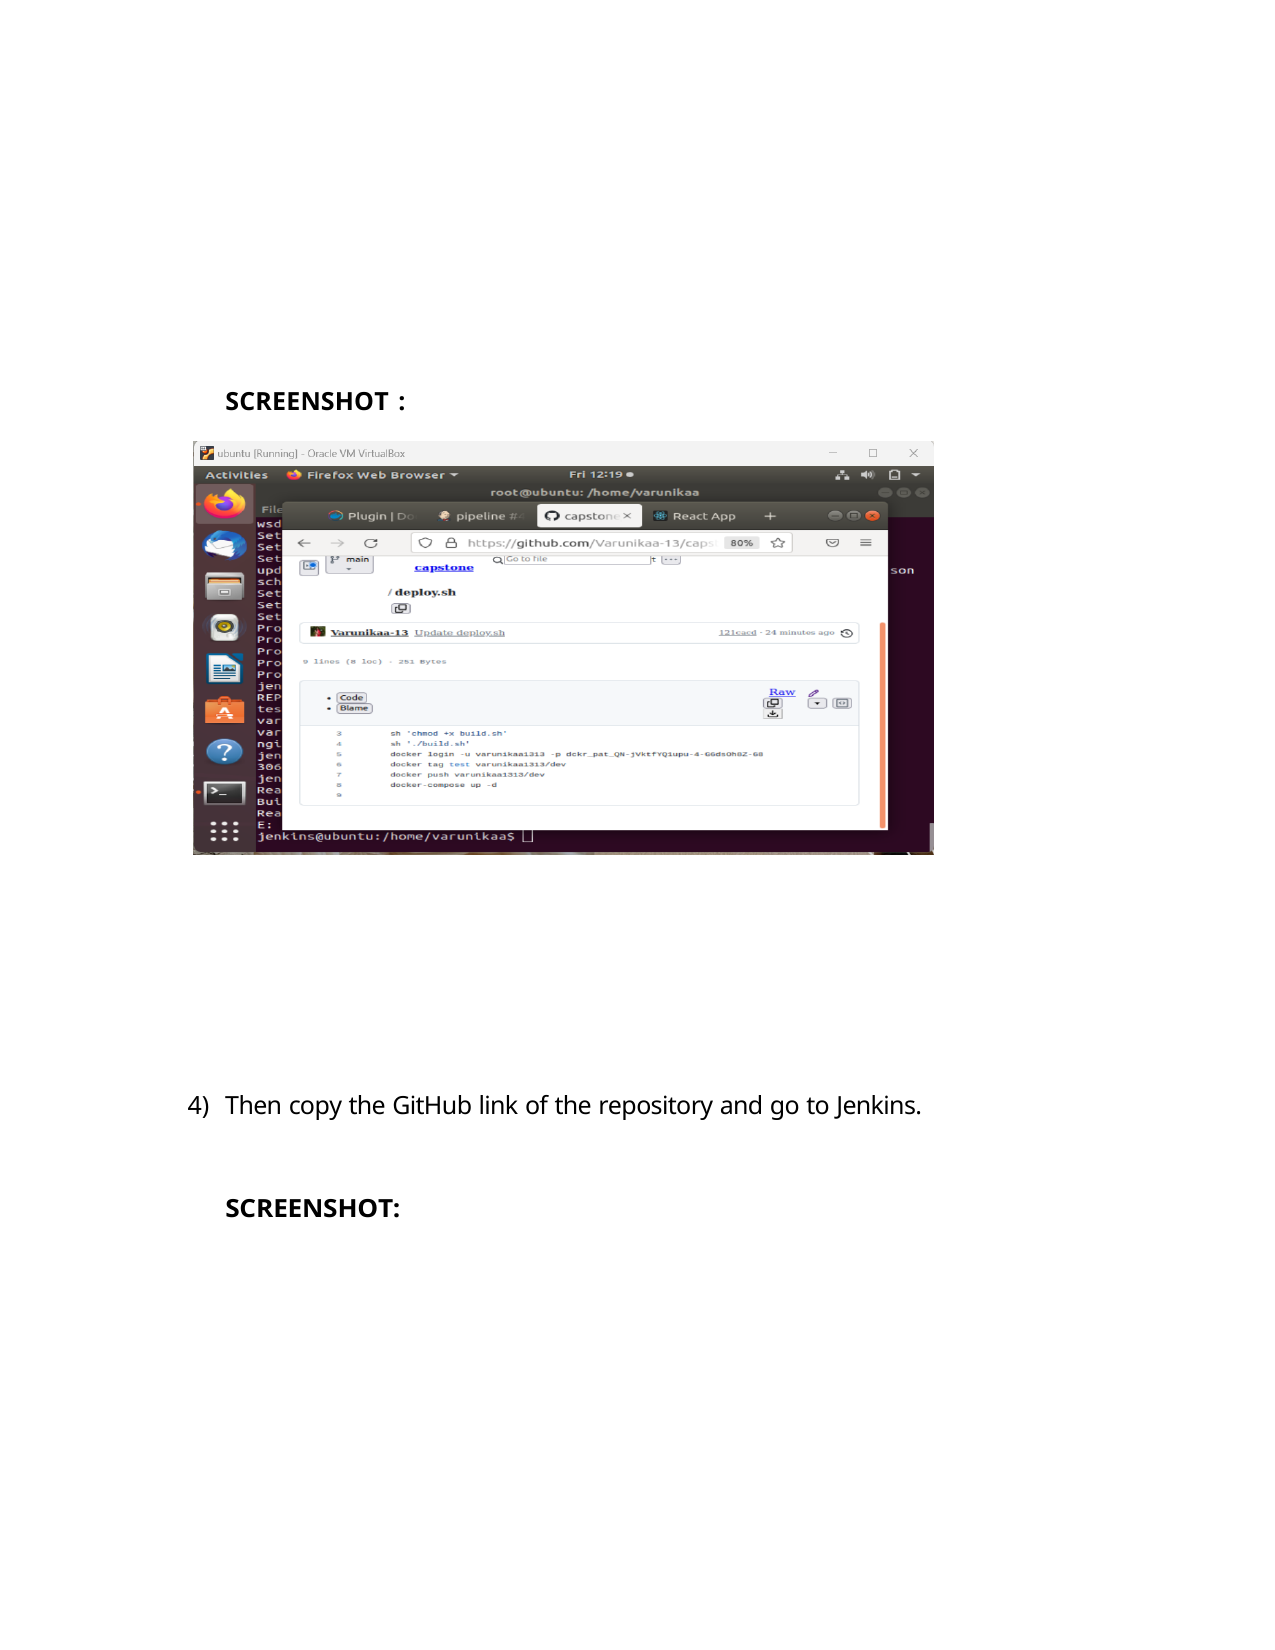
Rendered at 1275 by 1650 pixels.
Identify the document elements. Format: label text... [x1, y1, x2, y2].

subtitle SCREENSHOT : [225, 383, 1125, 418]
list Then copy the GitHub link of the repository and go to Jenkins. [187, 1088, 1125, 1122]
picture [193, 441, 934, 855]
subtitle SCREENSHOT: [225, 1190, 1125, 1224]
